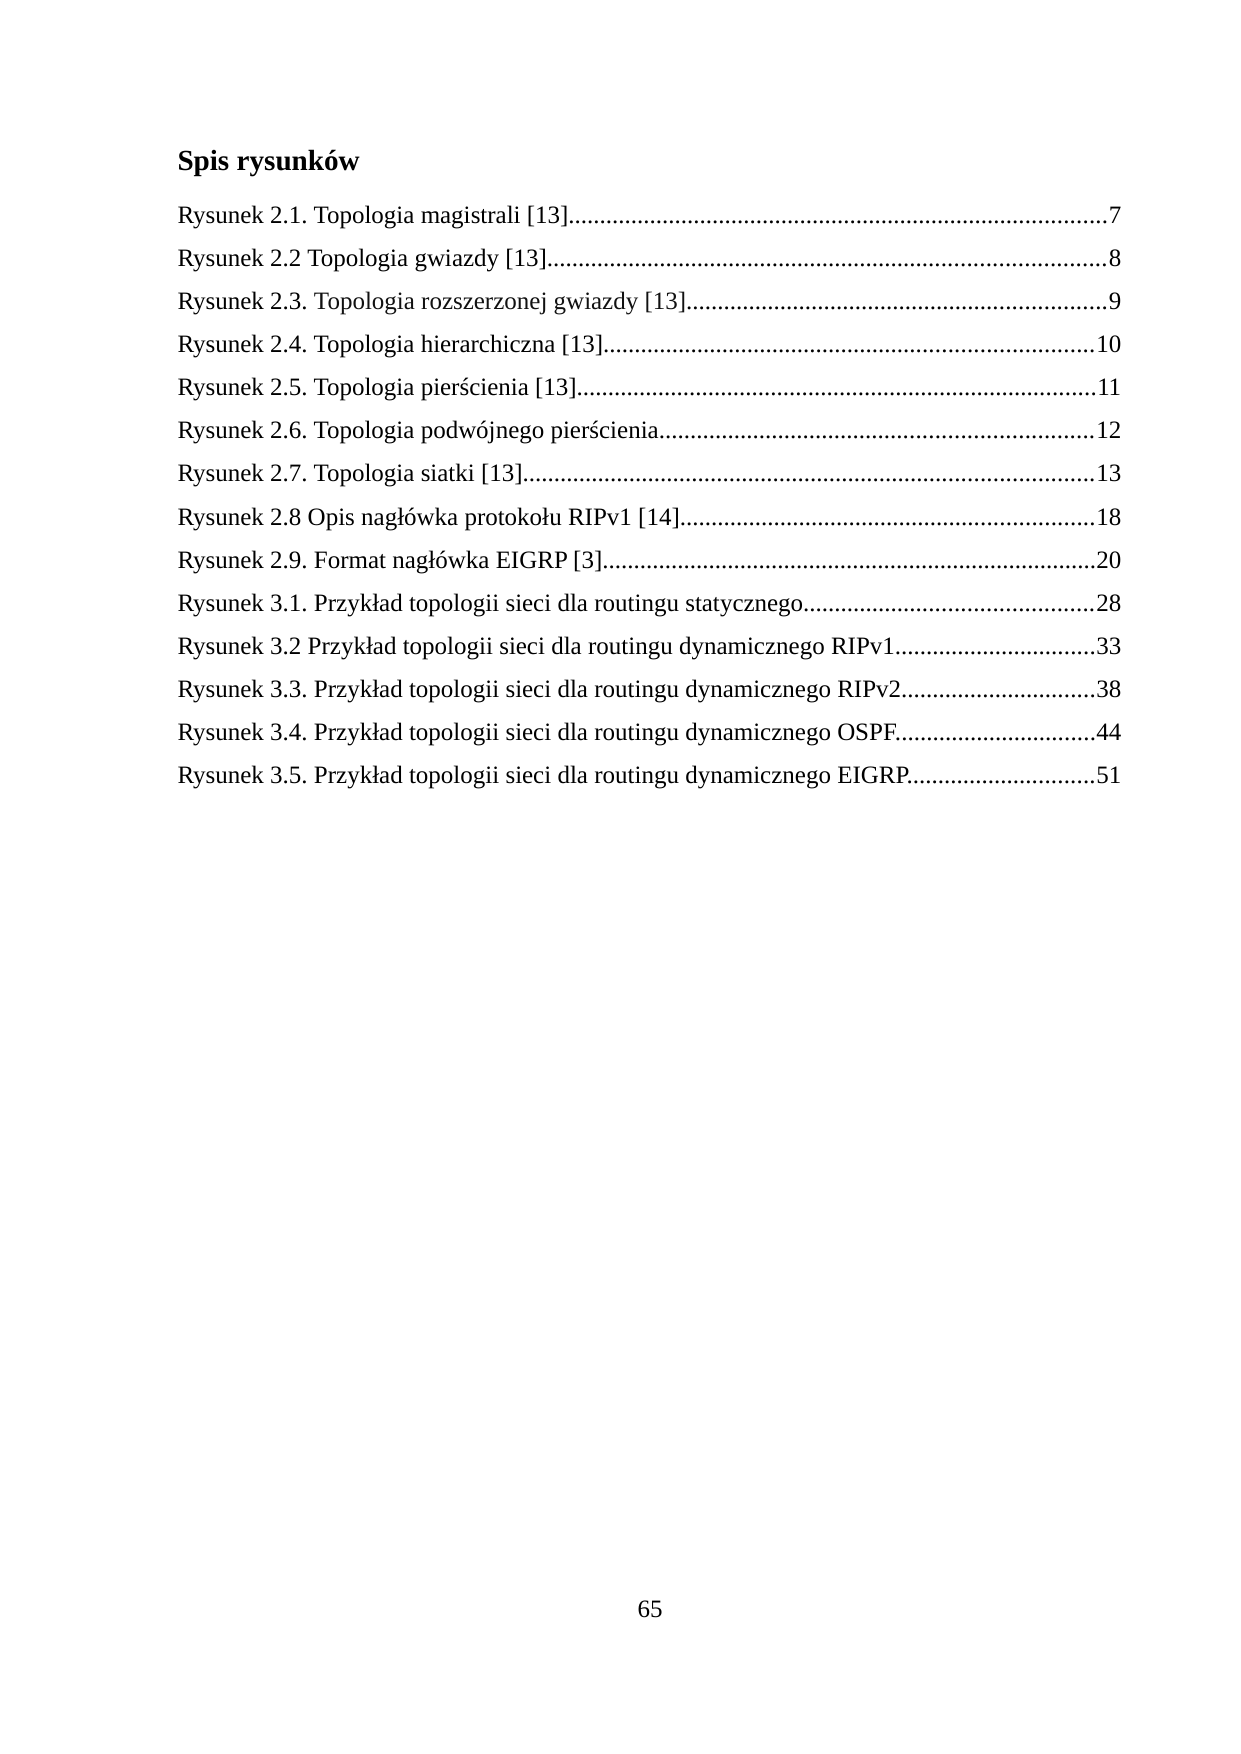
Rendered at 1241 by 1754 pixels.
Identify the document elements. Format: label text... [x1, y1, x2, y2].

text Rysunek 3.5. Przykład topologii sieci dla routingu dynamicznego EIGRP. 51 [177, 760, 1122, 789]
text Rysunek 2.8 Opis nagłówka protokołu RIPv1 [14] 18 [177, 502, 1122, 530]
text Rysunek 2.7. Topologia siatki [13] 13 [177, 458, 1122, 487]
text Rysunek 2.1. Topologia magistrali [13] 7 [177, 200, 1122, 228]
text Rysunek 3.2 Przykład topologii sieci dla routingu dynamicznego RIPv1. 33 [177, 631, 1122, 660]
text Rysunek 2.4. Topologia hierarchiczna [13] 10 [177, 329, 1122, 358]
text Rysunek 2.6. Topologia podwójnego pierścienia. 12 [177, 415, 1122, 444]
text Rysunek 2.5. Topologia pierścienia [13] 11 [177, 372, 1122, 401]
text Rysunek 3.1. Przykład topologii sieci dla routingu statycznego. 28 [177, 588, 1122, 617]
text Rysunek 2.3. Topologia rozszerzonej gwiazdy [13] 9 [177, 286, 1122, 315]
title Spis rysunków [177, 143, 1122, 177]
text Rysunek 3.4. Przykład topologii sieci dla routingu dynamicznego OSPF. 44 [177, 717, 1122, 746]
text Rysunek 2.2 Topologia gwiazdy [13] 8 [177, 243, 1122, 272]
text Rysunek 3.3. Przykład topologii sieci dla routingu dynamicznego RIPv2. 38 [177, 674, 1122, 703]
text Rysunek 2.9. Format nagłówka EIGRP [3] 20 [177, 545, 1122, 573]
